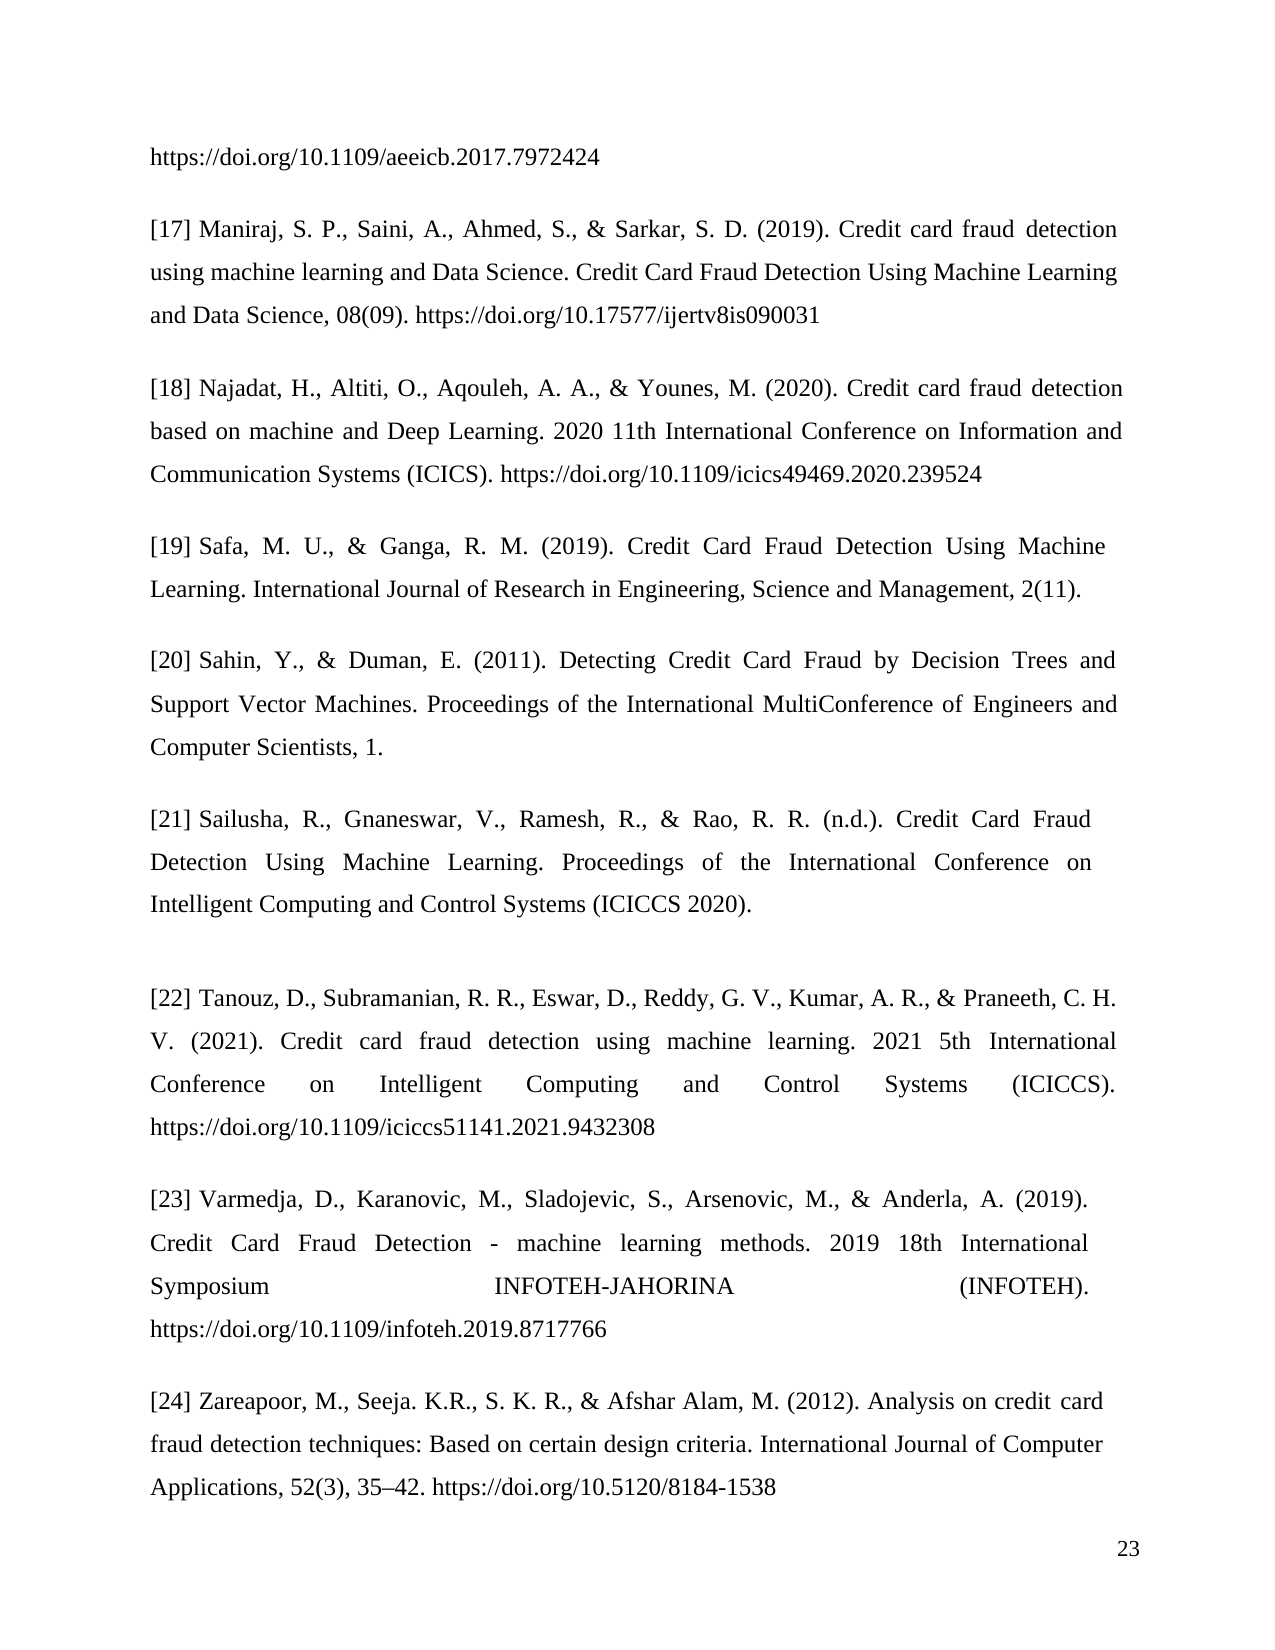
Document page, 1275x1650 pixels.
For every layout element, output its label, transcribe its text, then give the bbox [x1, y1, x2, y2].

list Zareapoor, M., Seeja. K.R., S. K. R., & Afshar Alam, M. (2012). Analysis on credit card fraud detection techniques: Based on certain design criteria. International Journal of Computer Applications, 52(3), 35–42. https://doi.org/10.5120/8184-1538 [150, 1386, 1103, 1501]
list Maniraj, S. P., Saini, A., Ahmed, S., & Sarkar, S. D. (2019). Credit card fraud detection using machine learning and Data Science. Credit Card Fraud Detection Using Machine Learning and Data Science, 08(09). https://doi.org/10.17577/ijertv8is090031 [150, 214, 1117, 329]
list Sailusha, R., Gnaneswar, V., Ramesh, R., & Rao, R. R. (n.d.). Credit Card Fraud Detection Using Machine Learning. Proceedings of the International Conference on Intelligent Computing and Control Systems (ICICCS 2020). [150, 804, 1093, 918]
list Varmedja, D., Karanovic, M., Sladojevic, S., Arsenovic, M., & Anderla, A. (2019). Credit Card Fraud Detection - machine learning methods. 2019 18th International Symposium INFOTEH-JAHORINA (INFOTEH). https://doi.org/10.1109/infoteh.2019.8717766 [150, 1184, 1090, 1343]
list Safa, M. U., & Ganga, R. M. (2019). Credit Card Fraud Detection Using Machine Learning. International Journal of Research in Engineering, Science and Management, 2(11). [150, 531, 1108, 603]
list Najadat, H., Altiti, O., Aqouleh, A. A., & Younes, M. (2020). Credit card fraud detection based on machine and Deep Learning. 2020 11th International Conference on Information and Communication Systems (ICICS). https://doi.org/10.1109/icics49469.2020.239524 [150, 373, 1123, 488]
list Sahin, Y., & Duman, E. (2011). Detecting Credit Card Fraud by Decision Trees and Support Vector Machines. Proceedings of the International MultiConference of Engineers and Computer Scientists, 1. [150, 646, 1118, 761]
list Tanouz, D., Subramanian, R. R., Eswar, D., Reddy, G. V., Kumar, A. R., & Praneeth, C. H. V. (2021). Credit card fraud detection using machine learning. 2021 5th International Conference on Intelligent Computing and Control Systems (ICICCS). https://doi.org/10.1109/iciccs51141.2021.9432308 [150, 983, 1117, 1141]
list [150, 142, 1122, 170]
